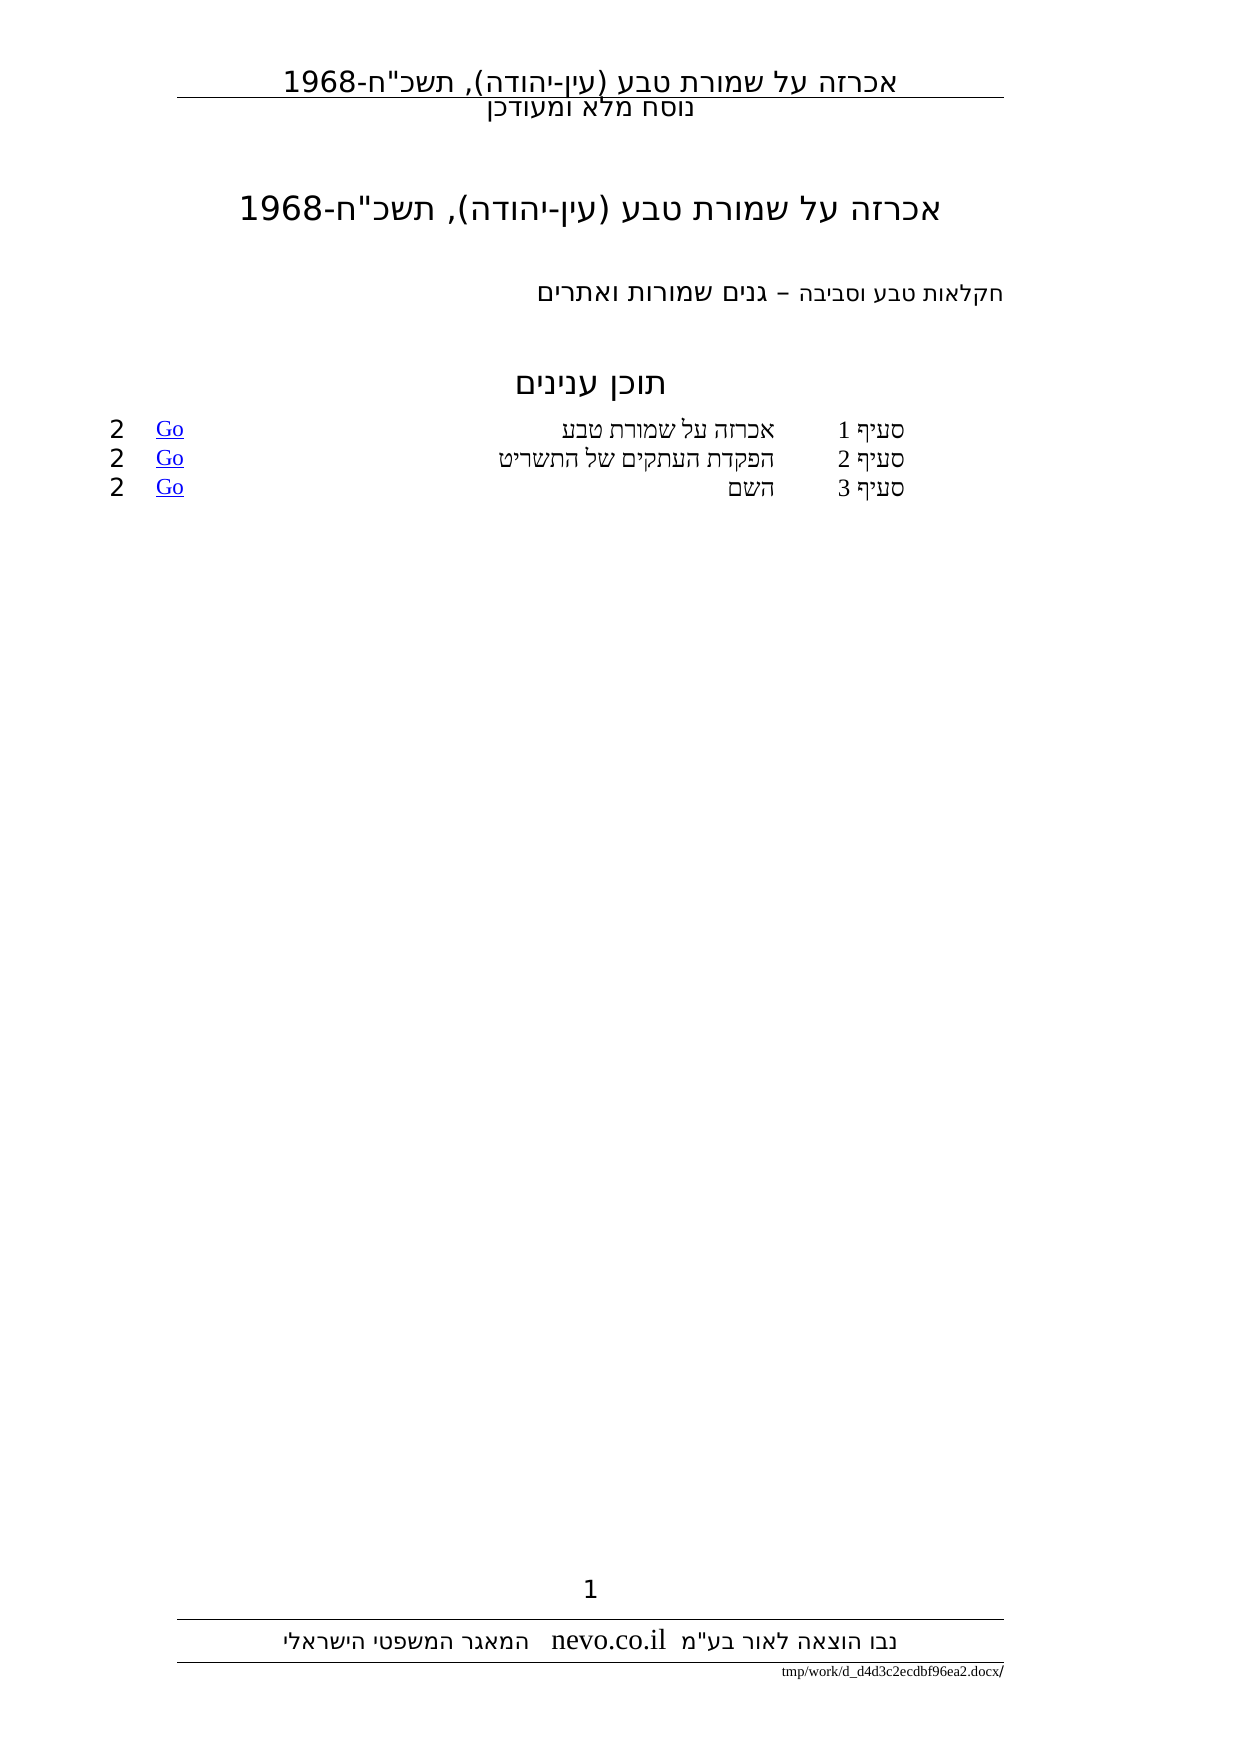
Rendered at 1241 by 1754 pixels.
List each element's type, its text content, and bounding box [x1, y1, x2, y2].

table_cell הפקדת העתקים של התשריט [195, 444, 786, 473]
table_cell סעיף 3 [786, 473, 916, 502]
table_cell סעיף 2 [786, 444, 916, 473]
table_cell 2 [48, 444, 136, 473]
table_cell השם [195, 473, 786, 502]
table_header אכרזה על שמורת טבע [195, 415, 786, 444]
table_cell Go [136, 444, 195, 473]
table_header סעיף 1 [786, 415, 916, 444]
text אכרזה על שמורת טבע (עין-יהודה), תשכ"ח-1968 [177, 189, 1004, 228]
table_header Go [136, 415, 195, 444]
table_header 2 [48, 415, 136, 444]
text תוכן ענינים [177, 363, 1004, 402]
text חקלאות טבע וסביבה – גנים שמורות ואתרים [59, 276, 1004, 307]
table_cell Go [136, 473, 195, 502]
table_cell 2 [48, 473, 136, 502]
